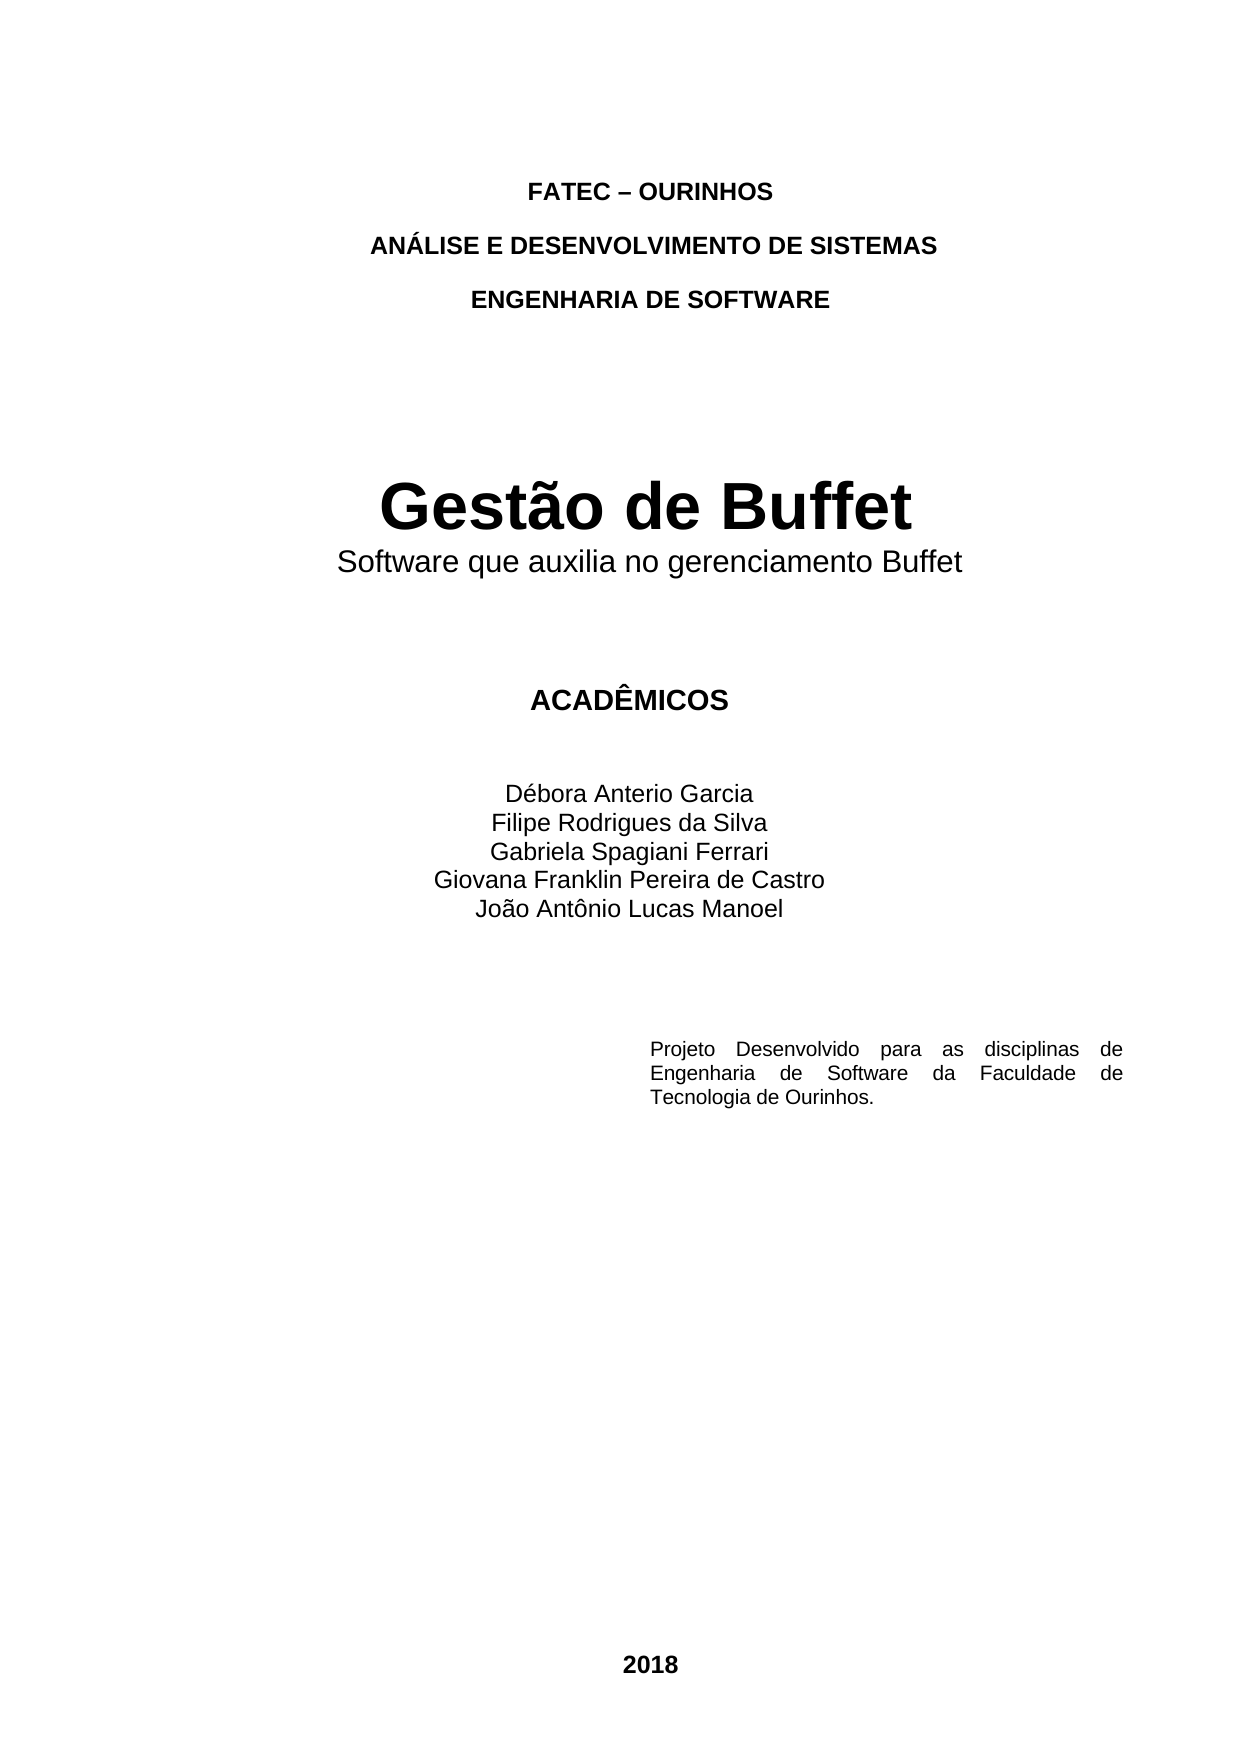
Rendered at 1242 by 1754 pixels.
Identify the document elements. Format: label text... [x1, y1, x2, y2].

text FATEC – OURINHOS [177, 177, 1123, 206]
text Filipe Rodrigues da Silva [177, 808, 1081, 837]
text Giovana Franklin Pereira de Castro [177, 865, 1081, 894]
text João Antônio Lucas Manoel [177, 894, 1081, 923]
text ANÁLISE E DESENVOLVIMENTO DE SISTEMAS [177, 231, 1123, 260]
text Gestão de Buffet [289, 466, 1003, 544]
text Projeto Desenvolvido para as disciplinas de Engenharia de Software da Faculdade de Tecnologia de Ourinhos. [650, 1037, 1123, 1109]
text ACADÊMICOS [177, 683, 1081, 717]
text Software que auxilia no gerenciamento Buffet [177, 544, 1122, 579]
text Gabriela Spagiani Ferrari [177, 837, 1081, 865]
text Débora Anterio Garcia [177, 779, 1081, 808]
text ENGENHARIA DE SOFTWARE [177, 285, 1123, 314]
